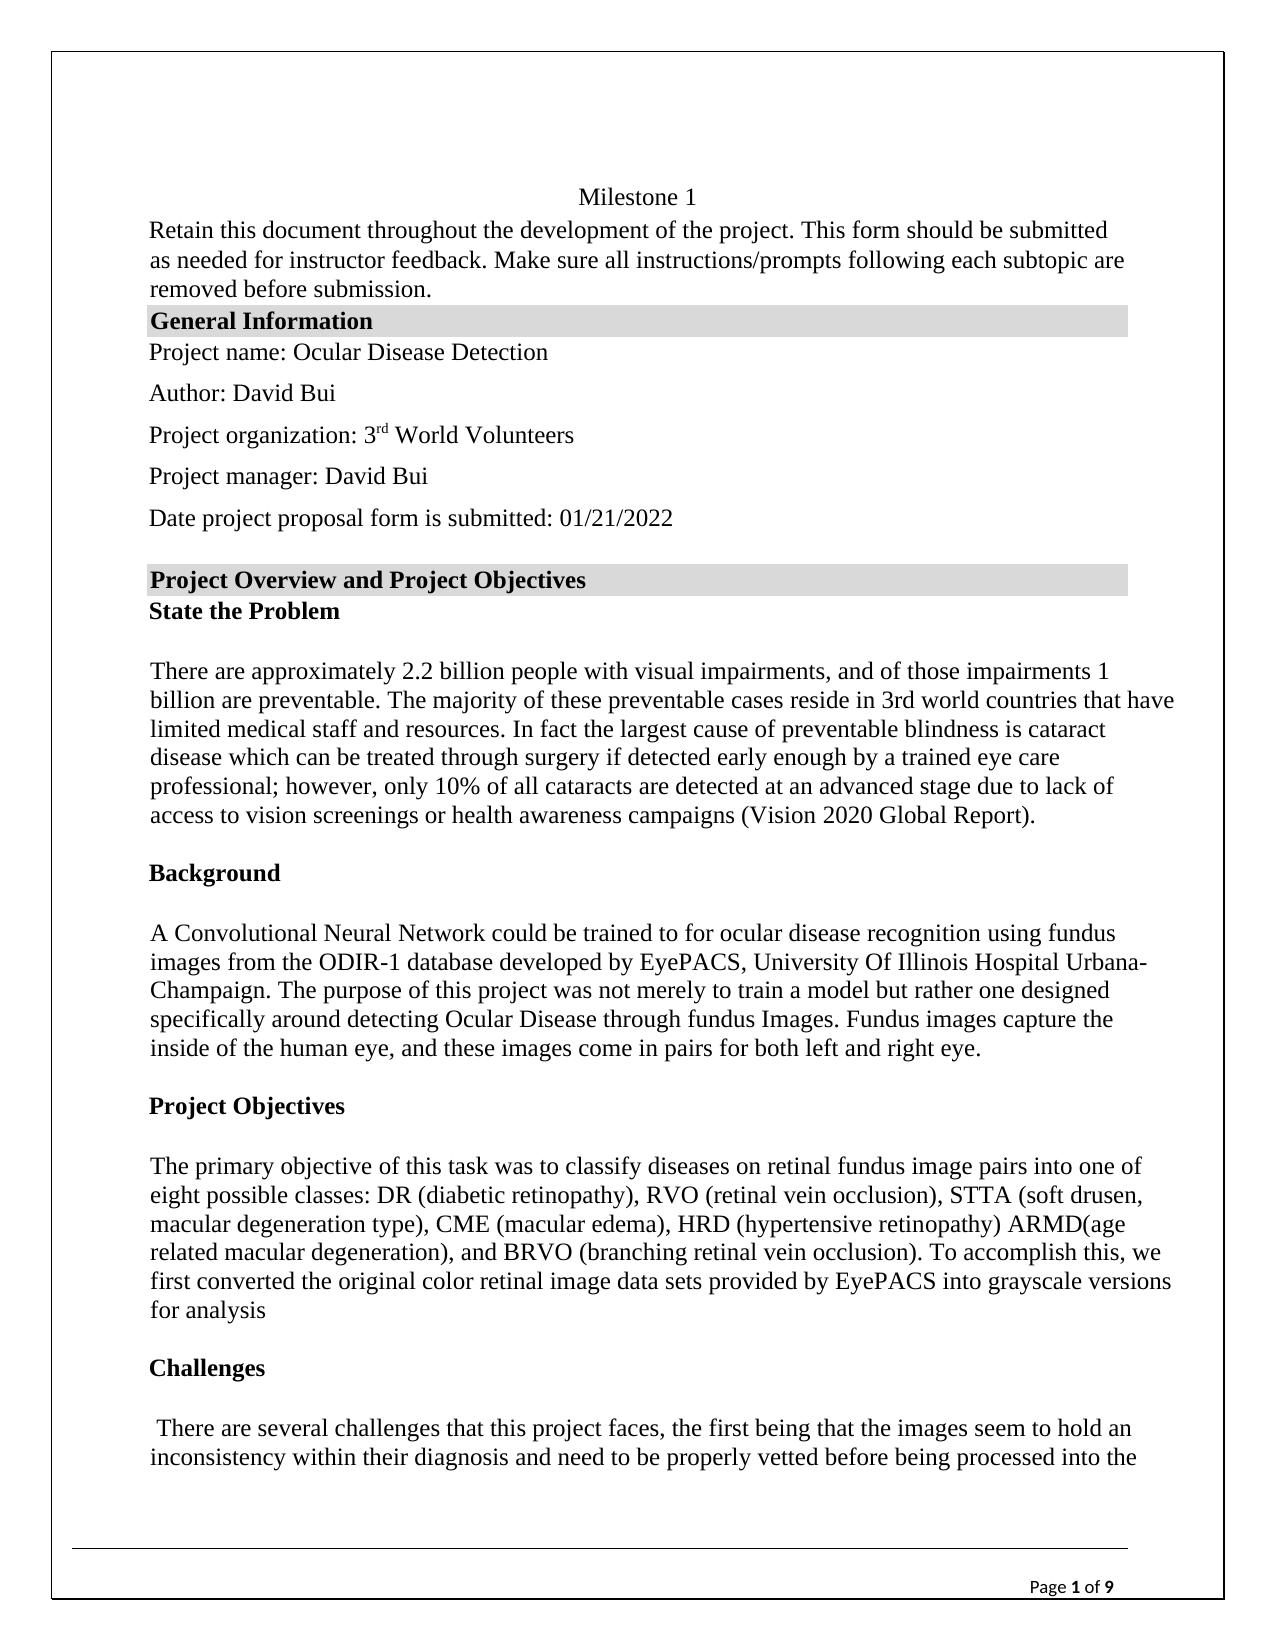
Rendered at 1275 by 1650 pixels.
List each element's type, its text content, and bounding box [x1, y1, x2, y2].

subtitle Milestone 1 [150, 182, 1125, 210]
text There are approximately 2.2 billion people with visual impairments, and of those impairments 1 billion are preventable. The majority of these preventable cases reside in 3rd world countries that have limited medical staff and resources. In fact the largest cause of preventable blindness is cataract disease which can be treated through surgery if detected early enough by a trained eye care professional; however, only 10% of all cataracts are detected at an advanced stage due to lack of access to vision screenings or health awareness campaigns (Vision 2020 Global Report). [150, 656, 1175, 829]
table_header Project Overview and Project Objectives [147, 564, 1128, 596]
subtitle Project Objectives [148, 1091, 1175, 1120]
text Background [148, 858, 1175, 887]
text Retain this document throughout the development of the project. This form should be submitted as needed for instructor feedback. Make sure all instructions/prompts following each subtopic are removed before submission. [148, 215, 1126, 303]
text The primary objective of this task was to classify diseases on retinal fundus image pairs into one of eight possible classes: DR (diabetic retinopathy), RVO (retinal vein occlusion), STTA (soft drusen, macular degeneration type), CME (macular edema), HRD (hypertensive retinopathy) ARMD(age related macular degeneration), and BRVO (branching retinal vein occlusion). To accomplish this, we first converted the original color retinal image data sets provided by EyePACS into grayscale versions for analysis [150, 1151, 1175, 1324]
text A Convolutional Neural Network could be trained to for ocular disease recognition using fundus images from the ODIR-1 database developed by EyePACS, University Of Illinois Hospital Urbana-Champaign. The purpose of this project was not merely to train a model but rather one designed specifically around detecting Ocular Disease through fundus Images. Fundus images capture the inside of the human eye, and these images come in pairs for both left and right eye. [150, 918, 1175, 1062]
text State the Problem [148, 596, 1175, 625]
text Challenges [148, 1353, 1175, 1382]
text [150, 1413, 1175, 1471]
table_header General Information [147, 305, 1128, 337]
text Date project proposal form is submitted: 01/21/2022 [148, 503, 1126, 531]
text Project name: Ocular Disease Detection [148, 337, 1126, 366]
text Author: David Bui [148, 378, 1126, 407]
text Project manager: David Bui [148, 461, 1126, 490]
text Project organization: 3rd World Volunteers [148, 420, 1126, 449]
